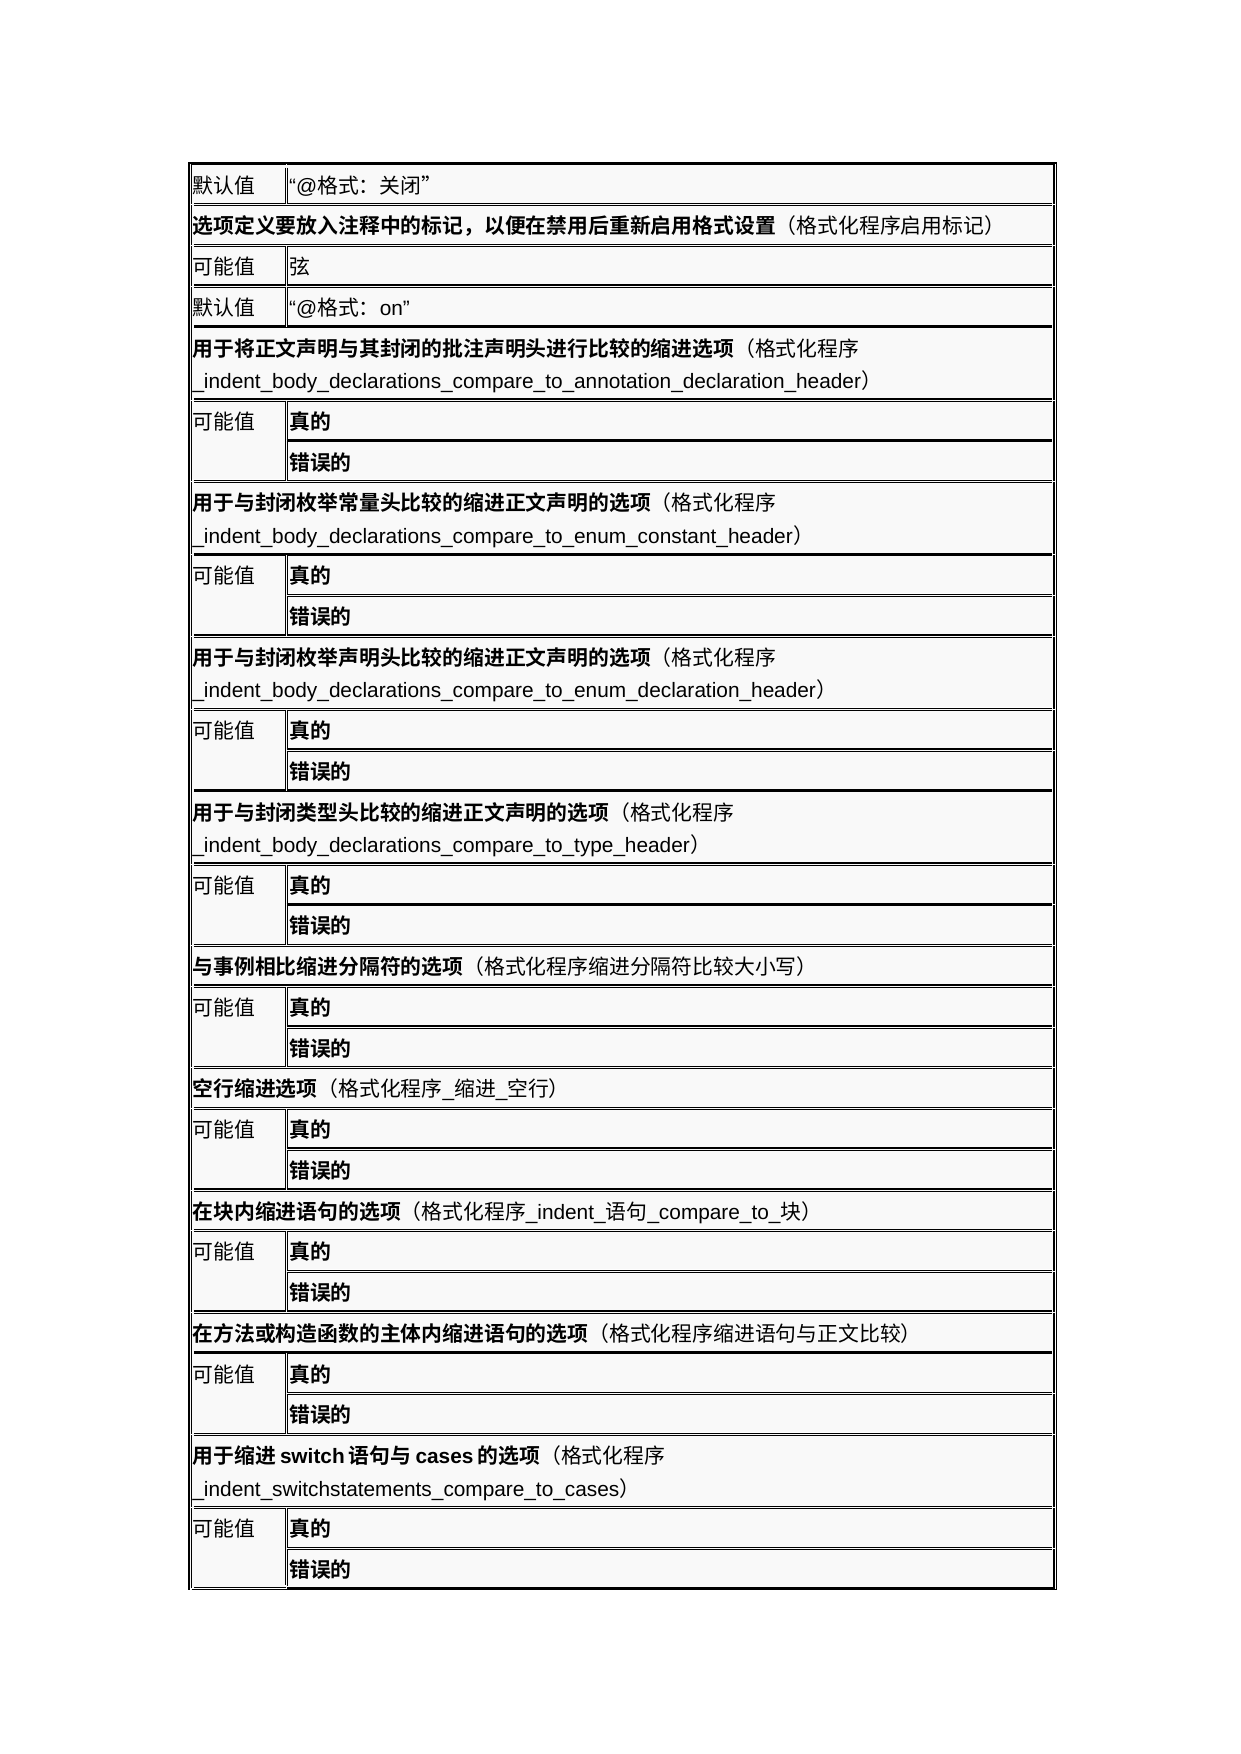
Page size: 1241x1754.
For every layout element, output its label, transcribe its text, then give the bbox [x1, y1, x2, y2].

table_cell 可能值 [190, 553, 285, 634]
table_cell 真的 [288, 553, 1055, 593]
table_cell 用于与封闭枚举常量头比较的缩进正文声明的选项（格式化程序_indent_body_declarations_compare_to_enum_constant_header） [192, 480, 1054, 553]
table_cell 弦 [288, 244, 1054, 284]
table_cell “@格式：关闭” [286, 165, 1053, 203]
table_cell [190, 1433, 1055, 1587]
table_cell 用于与封闭枚举声明头比较的缩进正文声明的选项（格式化程序_indent_body_declarations_compare_to_enum_declaration_header） [192, 634, 1054, 707]
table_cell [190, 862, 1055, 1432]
table_cell 选项定义要放入注释中的标记，以便在禁用后重新启用格式设置（格式化程序启用标记） [190, 203, 1055, 243]
table_cell 可能值 [192, 244, 285, 284]
table_cell 用于将正文声明与其封闭的批注声明头进行比较的缩进选项（格式化程序_indent_body_declarations_compare_to_annotation_declaration_header） [192, 325, 1053, 398]
table_cell 用于与封闭类型头比较的缩进正文声明的选项（格式化程序_indent_body_declarations_compare_to_type_header） [192, 789, 1053, 862]
table_cell 错误的 [288, 748, 1054, 789]
table_cell 错误的 [288, 594, 1054, 634]
table_cell 错误的 [288, 439, 1053, 479]
table_cell 真的 [288, 708, 1054, 748]
table_cell 真的 [288, 398, 1054, 439]
table_cell 默认值 [192, 165, 286, 203]
table_cell 可能值 [192, 398, 285, 479]
table_cell “@格式：on” [288, 284, 1054, 325]
table_cell 可能值 [192, 708, 285, 789]
table_cell 默认值 [192, 284, 285, 325]
